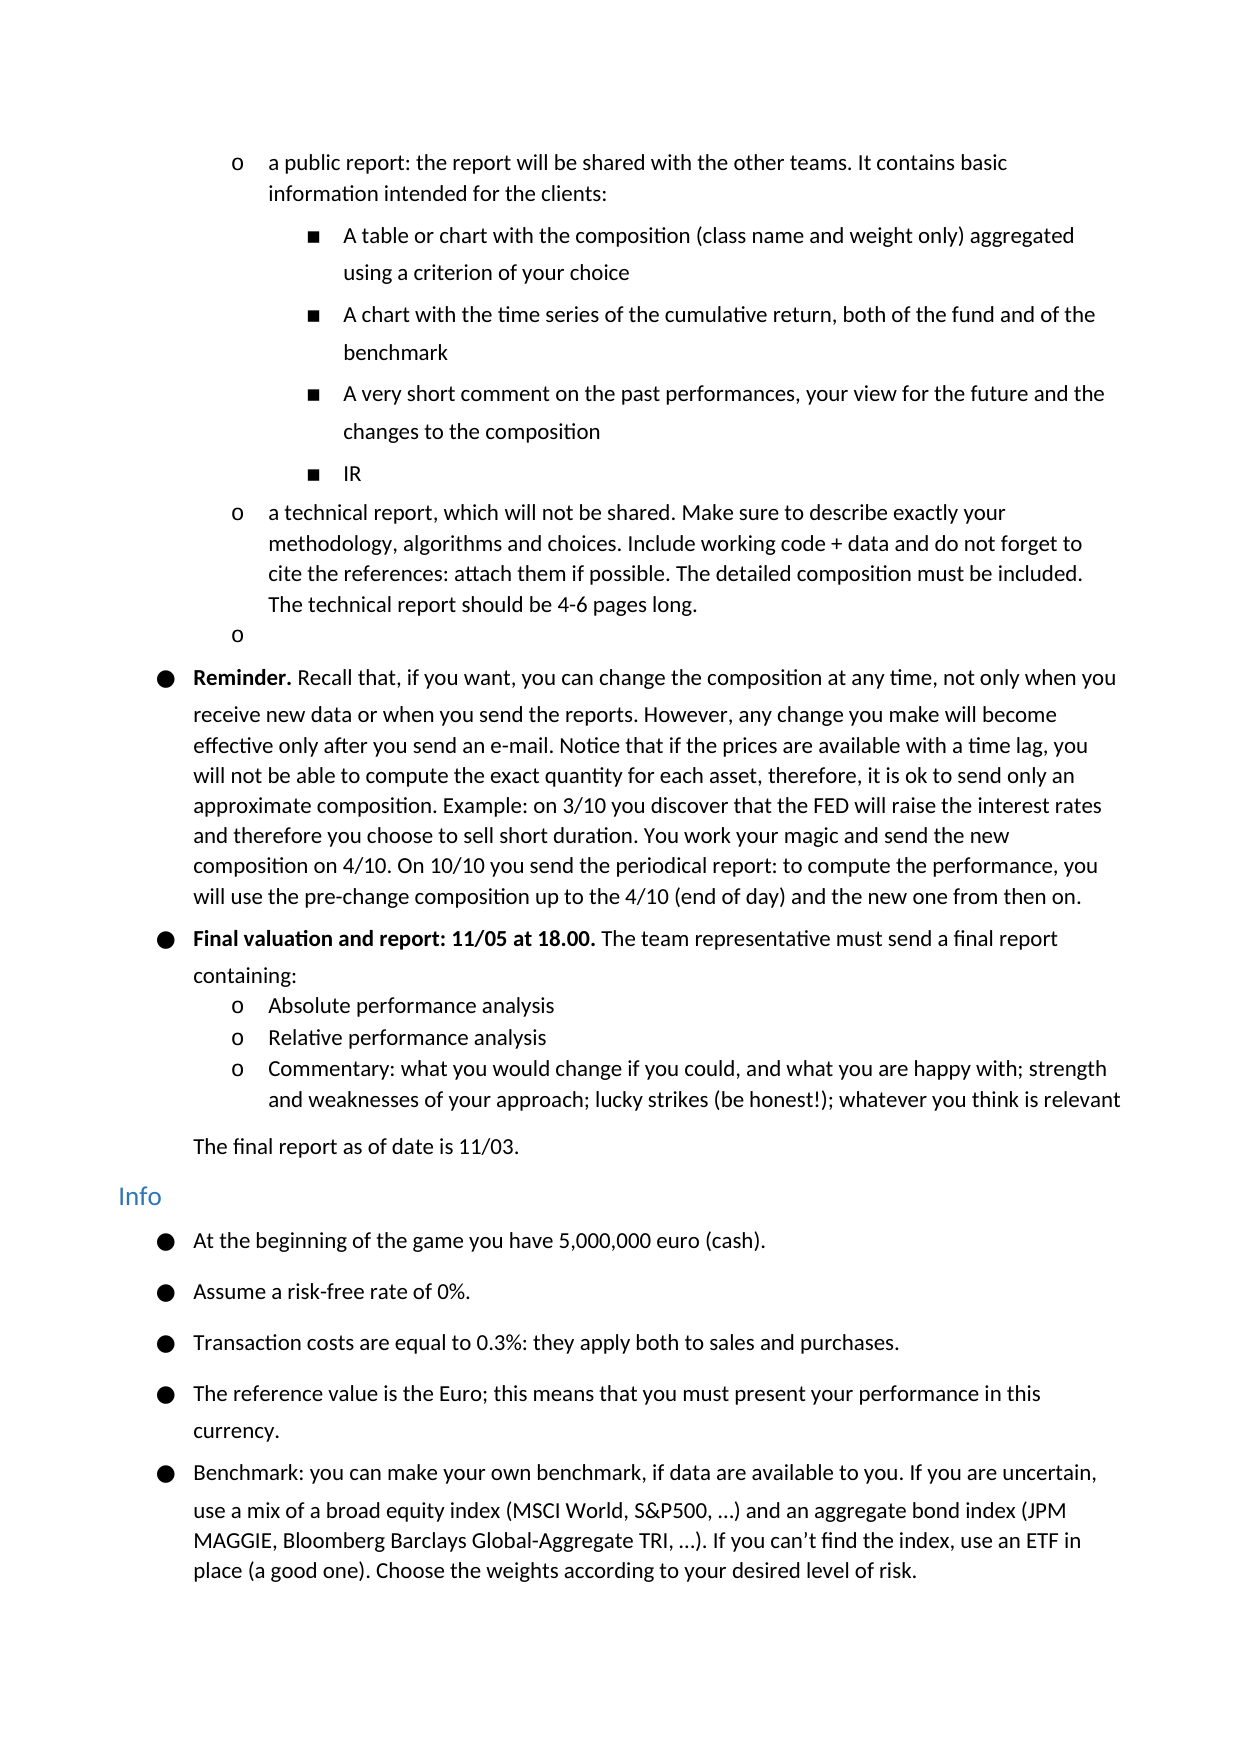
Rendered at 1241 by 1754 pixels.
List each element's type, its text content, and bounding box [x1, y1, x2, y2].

list The reference value is the Euro; this means that you must present your performance in this currency. [156, 1367, 1122, 1444]
list Relative performance analysis [231, 1023, 1122, 1052]
text The final report as of date is 11/03. [193, 1132, 1122, 1161]
list At the beginning of the game you have 5,000,000 euro (cash). [156, 1215, 1122, 1262]
list Commentary: what you would change if you could, and what you are happy with; strength and weaknesses of your approach; lucky strikes (be honest!); whatever you think is relevant [231, 1054, 1122, 1114]
list A very short comment on the past performances, your view for the future and the changes to the composition [306, 368, 1122, 445]
list Absolute performance analysis [231, 991, 1122, 1021]
list A chart with the time series of the cumulative return, both of the fund and of the benchmark [306, 288, 1122, 366]
list Transaction costs are equal to 0.3%: they apply both to sales and purchases. [156, 1316, 1122, 1363]
subtitle Info [118, 1179, 1122, 1212]
list IR [306, 447, 1122, 494]
list A table or chart with the composition (class name and weight only) aggregated using a criterion of your choice [306, 209, 1122, 286]
list Final valuation and report: 11/05 at 18.00. The team representative must send a final report containing: [156, 912, 1122, 989]
list a technical report, which will not be shared. Make sure to describe exactly your methodology, algorithms and choices. Include working code + data and do not forget to cite the references: attach them if possible. The detailed composition must be included. The technical report should be 4-6 pages long. [231, 498, 1122, 618]
list Reminder. Recall that, if you want, you can change the composition at any time, not only when you receive new data or when you send the reports. However, any change you make will become effective only after you send an e-mail. Notice that if the prices are available with a time lag, you will not be able to compute the exact quantity for each asset, therefore, it is ok to send only an approximate composition. Example: on 3/10 you discover that the FED will raise the interest rates and therefore you choose to sell short duration. You work your magic and send the new composition on 4/10. On 10/10 you send the periodical report: to compute the performance, you will use the pre-change composition up to the 4/10 (end of day) and the new one from then on. [156, 651, 1122, 910]
list Benchmark: you can make your own benchmark, if data are available to you. If you are uncertain, use a mix of a broad equity index (MSCI World, S&P500, …) and an aggregate bond index (JPM MAGGIE, Bloomberg Barclays Global-Aggregate TRI, …). If you can’t find the index, use an ETF in place (a good one). Choose the weights according to your desired level of risk. [156, 1447, 1122, 1584]
list Assume a risk-free rate of 0%. [156, 1266, 1122, 1313]
list a public report: the report will be shared with the other teams. It contains basic information intended for the clients: [231, 148, 1122, 207]
